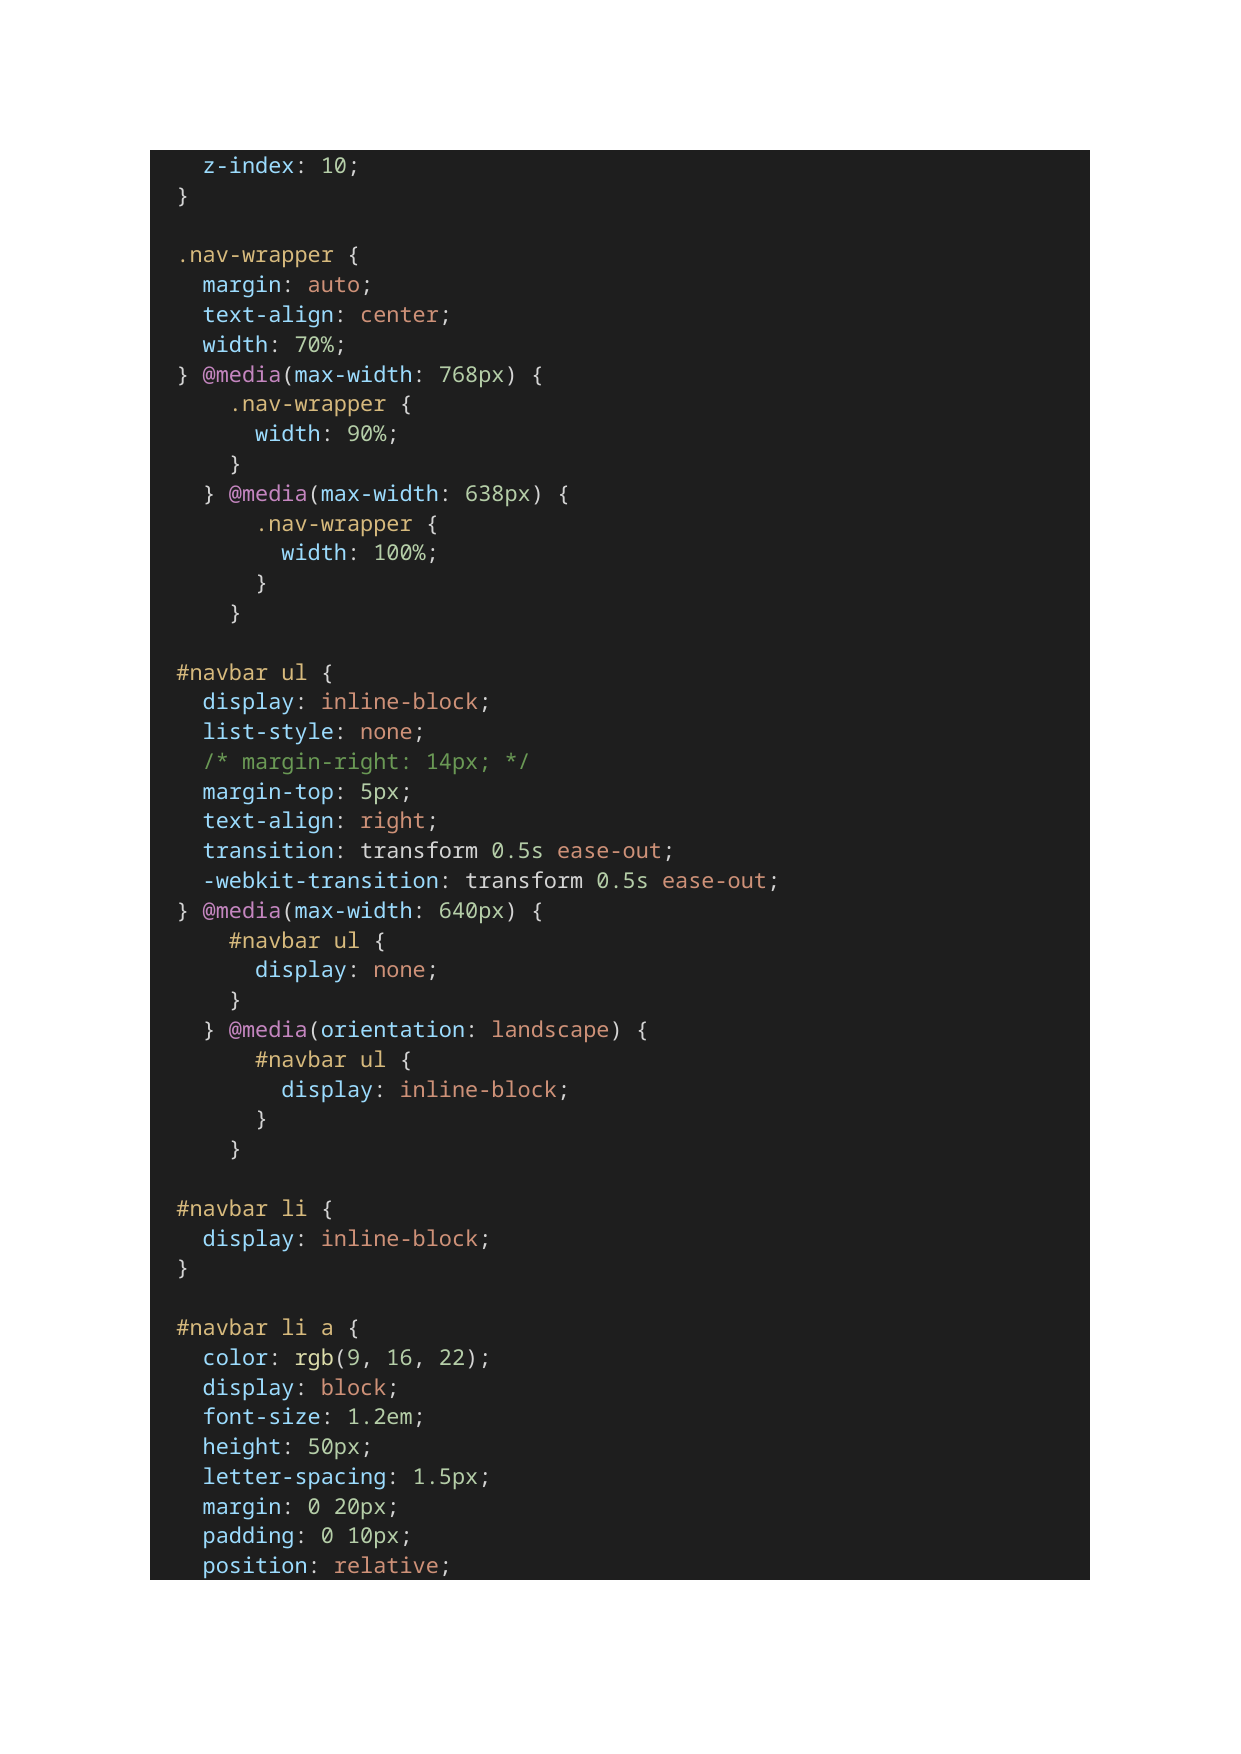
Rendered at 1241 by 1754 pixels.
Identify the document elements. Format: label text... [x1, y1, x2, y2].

text .nav-wrapper { [150, 507, 1090, 537]
text } [150, 984, 1090, 1014]
text display: inline-block; [150, 686, 1090, 716]
text #navbar li a { [150, 1312, 1090, 1342]
text } [150, 567, 1090, 597]
text } [150, 448, 1090, 478]
text #navbar ul { [150, 1044, 1090, 1073]
text } @media(orientation: landscape) { [150, 1014, 1090, 1044]
text z-index: 10; [150, 150, 1090, 180]
text width: 70%; [150, 329, 1090, 358]
text position: relative; [150, 1550, 1090, 1580]
text } [150, 180, 1090, 209]
text list-style: none; [150, 716, 1090, 746]
text #navbar ul { [150, 656, 1090, 686]
text letter-spacing: 1.5px; [150, 1461, 1090, 1491]
text transition: transform 0.5s ease-out; [150, 835, 1090, 865]
text display: inline-block; [150, 1222, 1090, 1252]
text } [150, 1133, 1090, 1163]
text .nav-wrapper { [150, 388, 1090, 418]
text color: rgb(9, 16, 22); [150, 1342, 1090, 1371]
text height: 50px; [150, 1431, 1090, 1461]
text } [150, 1103, 1090, 1133]
text display: block; [150, 1371, 1090, 1401]
text } [150, 597, 1090, 627]
text text-align: right; [150, 805, 1090, 835]
text display: inline-block; [150, 1073, 1090, 1103]
text -webkit-transition: transform 0.5s ease-out; [150, 865, 1090, 895]
text width: 90%; [150, 418, 1090, 448]
text padding: 0 10px; [150, 1520, 1090, 1550]
text #navbar li { [150, 1193, 1090, 1222]
text margin: auto; [150, 269, 1090, 299]
text width: 100%; [150, 537, 1090, 567]
text #navbar ul { [150, 924, 1090, 954]
text /* margin-right: 14px; */ [150, 746, 1090, 776]
text .nav-wrapper { [150, 239, 1090, 269]
text } @media(max-width: 768px) { [150, 358, 1090, 388]
text display: none; [150, 954, 1090, 984]
text } @media(max-width: 638px) { [150, 478, 1090, 507]
text margin: 0 20px; [150, 1491, 1090, 1520]
text } @media(max-width: 640px) { [150, 895, 1090, 924]
text } [150, 1252, 1090, 1282]
text text-align: center; [150, 299, 1090, 329]
text margin-top: 5px; [150, 776, 1090, 805]
text font-size: 1.2em; [150, 1401, 1090, 1431]
